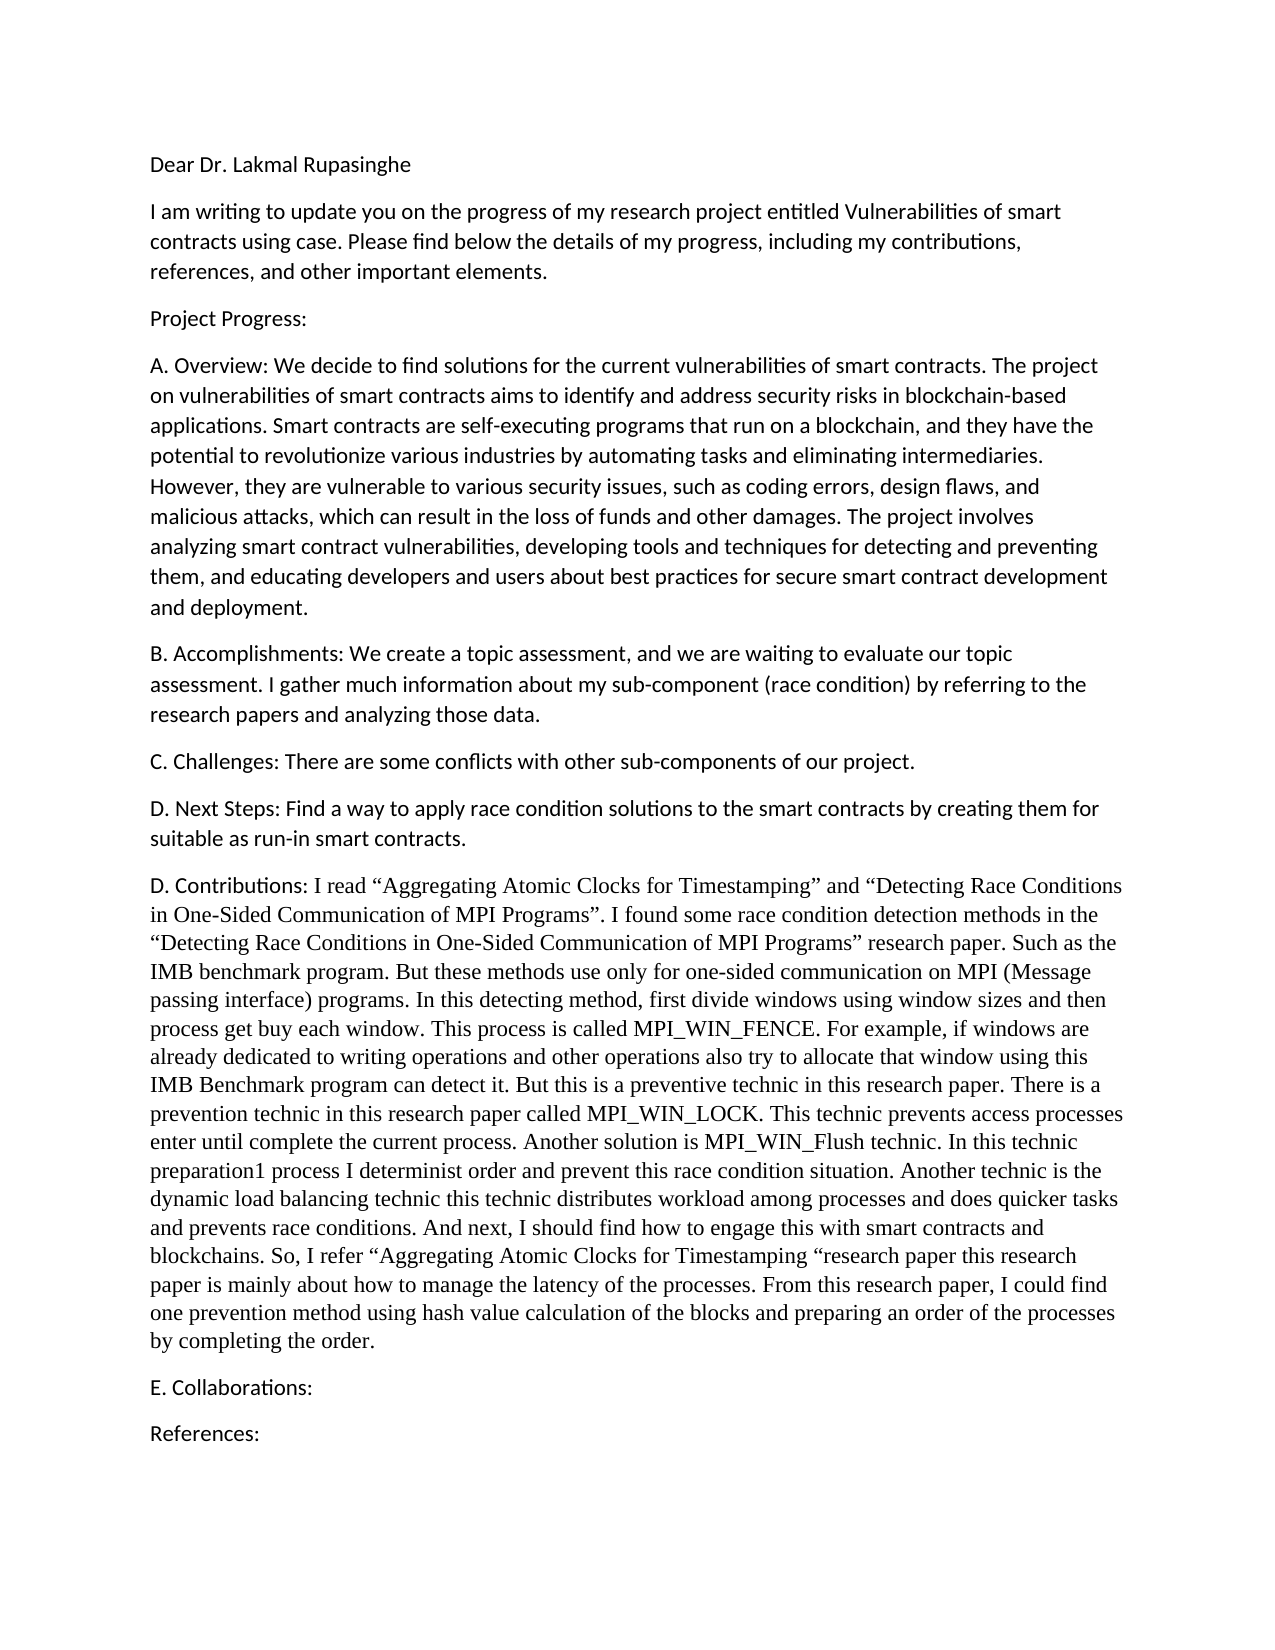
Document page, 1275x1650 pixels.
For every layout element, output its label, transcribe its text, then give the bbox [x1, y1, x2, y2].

text References: [150, 1419, 1125, 1447]
text I am writing to update you on the progress of my research project entitled Vulnerabilities of smart contracts using case. Please find below the details of my progress, including my contributions, references, and other important elements. [150, 197, 1125, 285]
text D. Contributions: I read “Aggregating Atomic Clocks for Timestamping” and “Detecting Race Conditions in One-Sided Communication of MPI Programs”. I found some race condition detection methods in the “Detecting Race Conditions in One-Sided Communication of MPI Programs” research paper. Such as the IMB benchmark program. But these methods use only for one-sided communication on MPI (Message passing interface) programs. In this detecting method, first divide windows using window sizes and then process get buy each window. This process is called MPI_WIN_FENCE. For example, if windows are already dedicated to writing operations and other operations also try to allocate that window using this IMB Benchmark program can detect it. But this is a preventive technic in this research paper. There is a prevention technic in this research paper called MPI_WIN_LOCK. This technic prevents access processes enter until complete the current process. Another solution is MPI_WIN_Flush technic. In this technic preparation1 process I determinist order and prevent this race condition situation. Another technic is the dynamic load balancing technic this technic distributes workload among processes and does quicker tasks and prevents race conditions. And next, I should find how to engage this with smart contracts and blockchains. So, I refer “Aggregating Atomic Clocks for Timestamping “research paper this research paper is mainly about how to manage the latency of the processes. From this research paper, I could find one prevention method using hash value calculation of the blocks and preparing an order of the processes by completing the order. [150, 871, 1125, 1354]
text E. Collaborations: [150, 1373, 1125, 1401]
text Project Progress: [150, 304, 1125, 332]
text C. Challenges: There are some conflicts with other sub-components of our project. [150, 747, 1125, 775]
text A. Overview: We decide to find solutions for the current vulnerabilities of smart contracts. The project on vulnerabilities of smart contracts aims to identify and address security risks in blockchain-based applications. Smart contracts are self-executing programs that run on a blockchain, and they have the potential to revolutionize various industries by automating tasks and eliminating intermediaries. However, they are vulnerable to various security issues, such as coding errors, design flaws, and malicious attacks, which can result in the loss of funds and other damages. The project involves analyzing smart contract vulnerabilities, developing tools and techniques for detecting and preventing them, and educating developers and users about best practices for secure smart contract development and deployment. [150, 351, 1125, 621]
text Dear Dr. Lakmal Rupasinghe [150, 150, 1125, 178]
text B. Accomplishments: We create a topic assessment, and we are waiting to evaluate our topic assessment. I gather much information about my sub-component (race condition) by referring to the research papers and analyzing those data. [150, 639, 1125, 728]
text D. Next Steps: Find a way to apply race condition solutions to the smart contracts by creating them for suitable as run-in smart contracts. [150, 794, 1125, 852]
